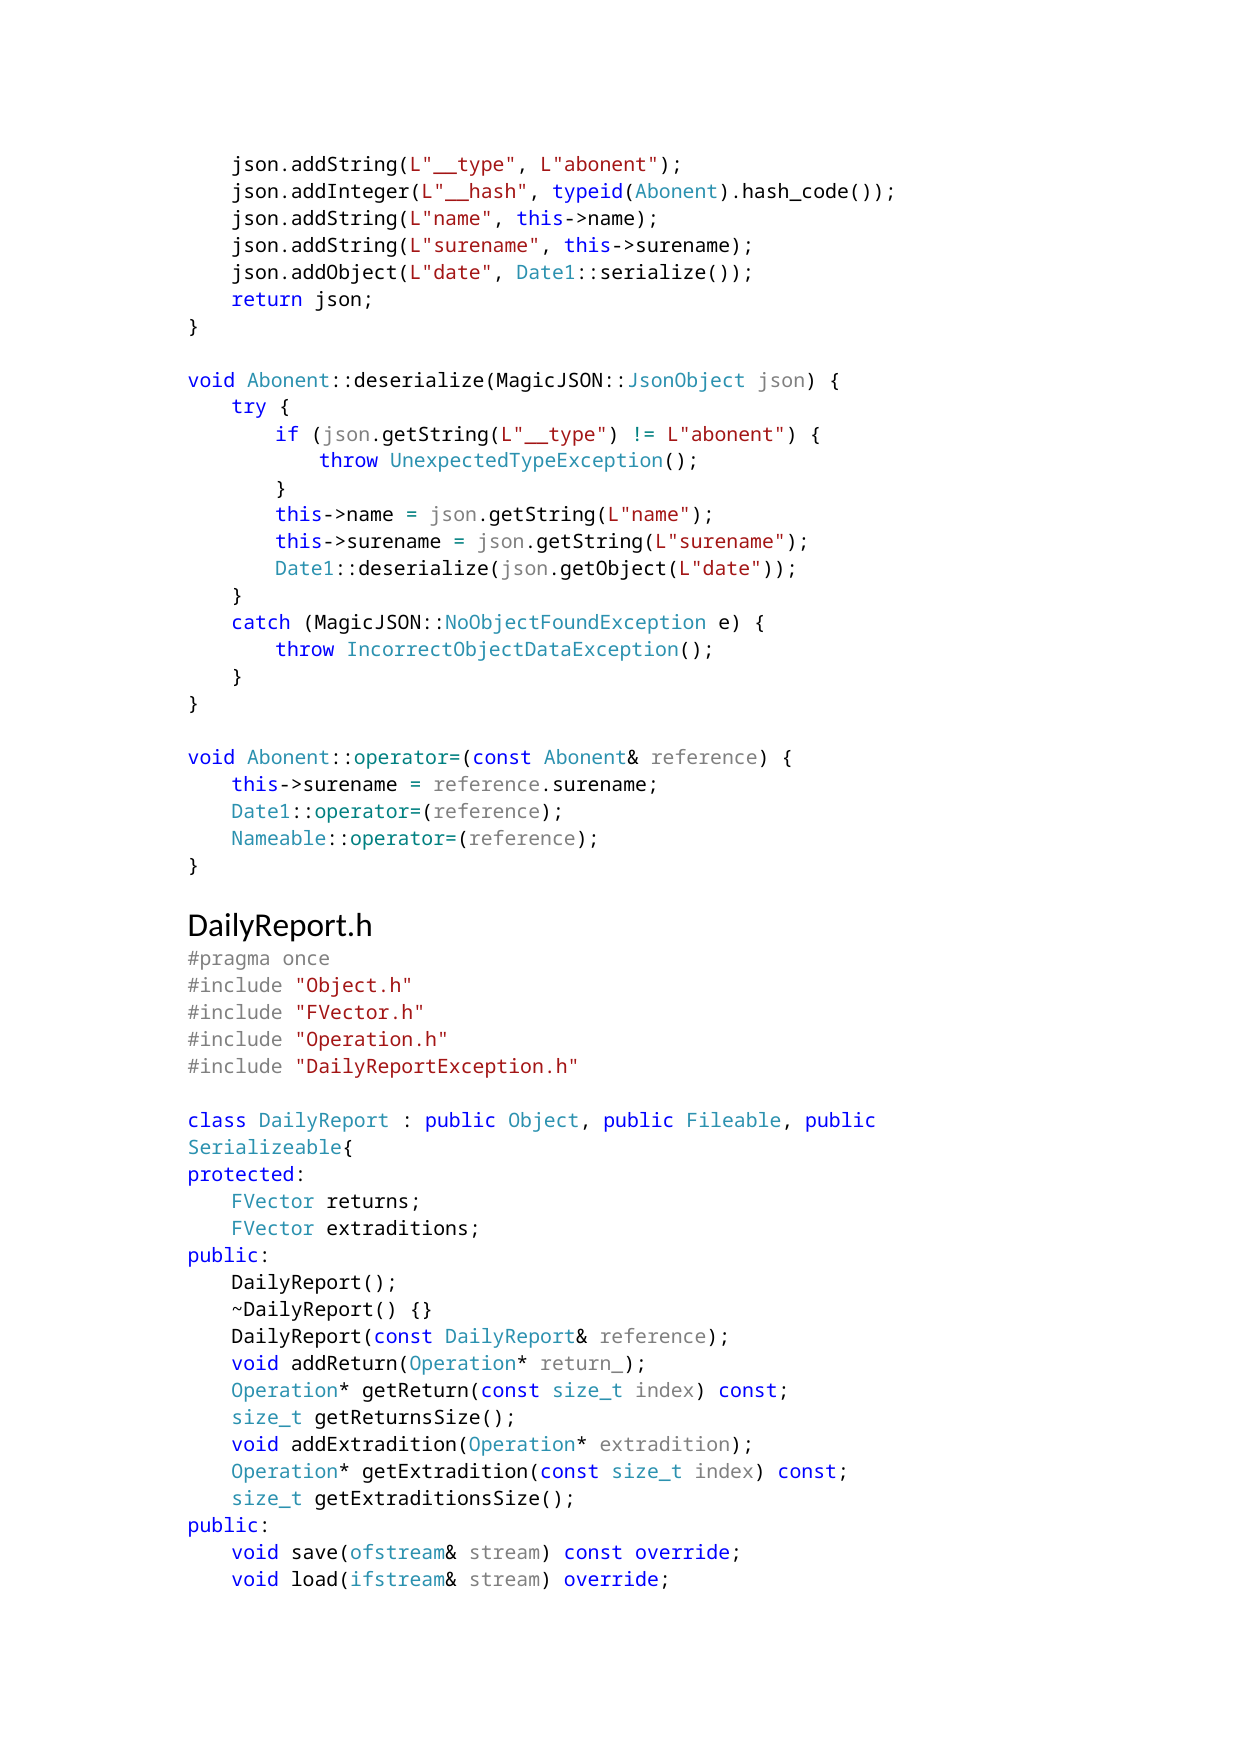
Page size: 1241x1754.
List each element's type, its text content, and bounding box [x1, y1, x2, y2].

text json.addInteger(L"__hash", typeid(Abonent).hash_code()); [187, 177, 1053, 204]
text } [187, 689, 1053, 717]
text } [187, 851, 1053, 878]
text Date1::deserialize(json.getObject(L"date")); [187, 555, 1053, 582]
text void Abonent::deserialize(MagicJSON::JsonObject json) { [187, 366, 1053, 393]
text void addReturn(Operation* return_); [187, 1349, 1053, 1376]
text DailyReport.h [187, 904, 1053, 944]
text #include "DailyReportException.h" [187, 1052, 1053, 1079]
text FVector returns; [187, 1187, 1053, 1214]
text json.addString(L"__type", L"abonent"); [187, 150, 1053, 177]
text Nameable::operator=(reference); [187, 824, 1053, 851]
text DailyReport(); [187, 1268, 1053, 1295]
text void load(ifstream& stream) override; [187, 1565, 1053, 1592]
text public: [187, 1241, 1053, 1268]
text if (json.getString(L"__type") != L"abonent") { [187, 420, 1053, 447]
text try { [187, 393, 1053, 420]
text catch (MagicJSON::NoObjectFoundException e) { [187, 609, 1053, 636]
text } [187, 663, 1053, 689]
text } [187, 312, 1053, 339]
text void addExtradition(Operation* extradition); [187, 1430, 1053, 1457]
text this->name = json.getString(L"name"); [187, 501, 1053, 528]
text this->surename = json.getString(L"surename"); [187, 528, 1053, 555]
text #include "Operation.h" [187, 1026, 1053, 1052]
text public: [187, 1511, 1053, 1538]
text Date1::operator=(reference); [187, 797, 1053, 824]
text return json; [187, 285, 1053, 312]
text throw IncorrectObjectDataException(); [187, 636, 1053, 663]
text size_t getExtraditionsSize(); [187, 1484, 1053, 1511]
text json.addString(L"surename", this->surename); [187, 231, 1053, 258]
text FVector extraditions; [187, 1214, 1053, 1241]
text void save(ofstream& stream) const override; [187, 1538, 1053, 1565]
text #include "Object.h" [187, 972, 1053, 998]
text } [187, 582, 1053, 609]
text size_t getReturnsSize(); [187, 1403, 1053, 1430]
text protected: [187, 1160, 1053, 1187]
text this->surename = reference.surename; [187, 771, 1053, 797]
text class DailyReport : public Object, public Fileable, public Serializeable{ [187, 1106, 1053, 1160]
text Operation* getReturn(const size_t index) const; [187, 1376, 1053, 1403]
text json.addObject(L"date", Date1::serialize()); [187, 258, 1053, 285]
text ~DailyReport() {} [187, 1295, 1053, 1322]
text DailyReport(const DailyReport& reference); [187, 1322, 1053, 1349]
text json.addString(L"name", this->name); [187, 204, 1053, 231]
text #include "FVector.h" [187, 998, 1053, 1026]
text Operation* getExtradition(const size_t index) const; [187, 1457, 1053, 1484]
text void Abonent::operator=(const Abonent& reference) { [187, 743, 1053, 771]
text } [187, 474, 1053, 501]
text throw UnexpectedTypeException(); [187, 447, 1053, 474]
text #pragma once [187, 944, 1053, 972]
